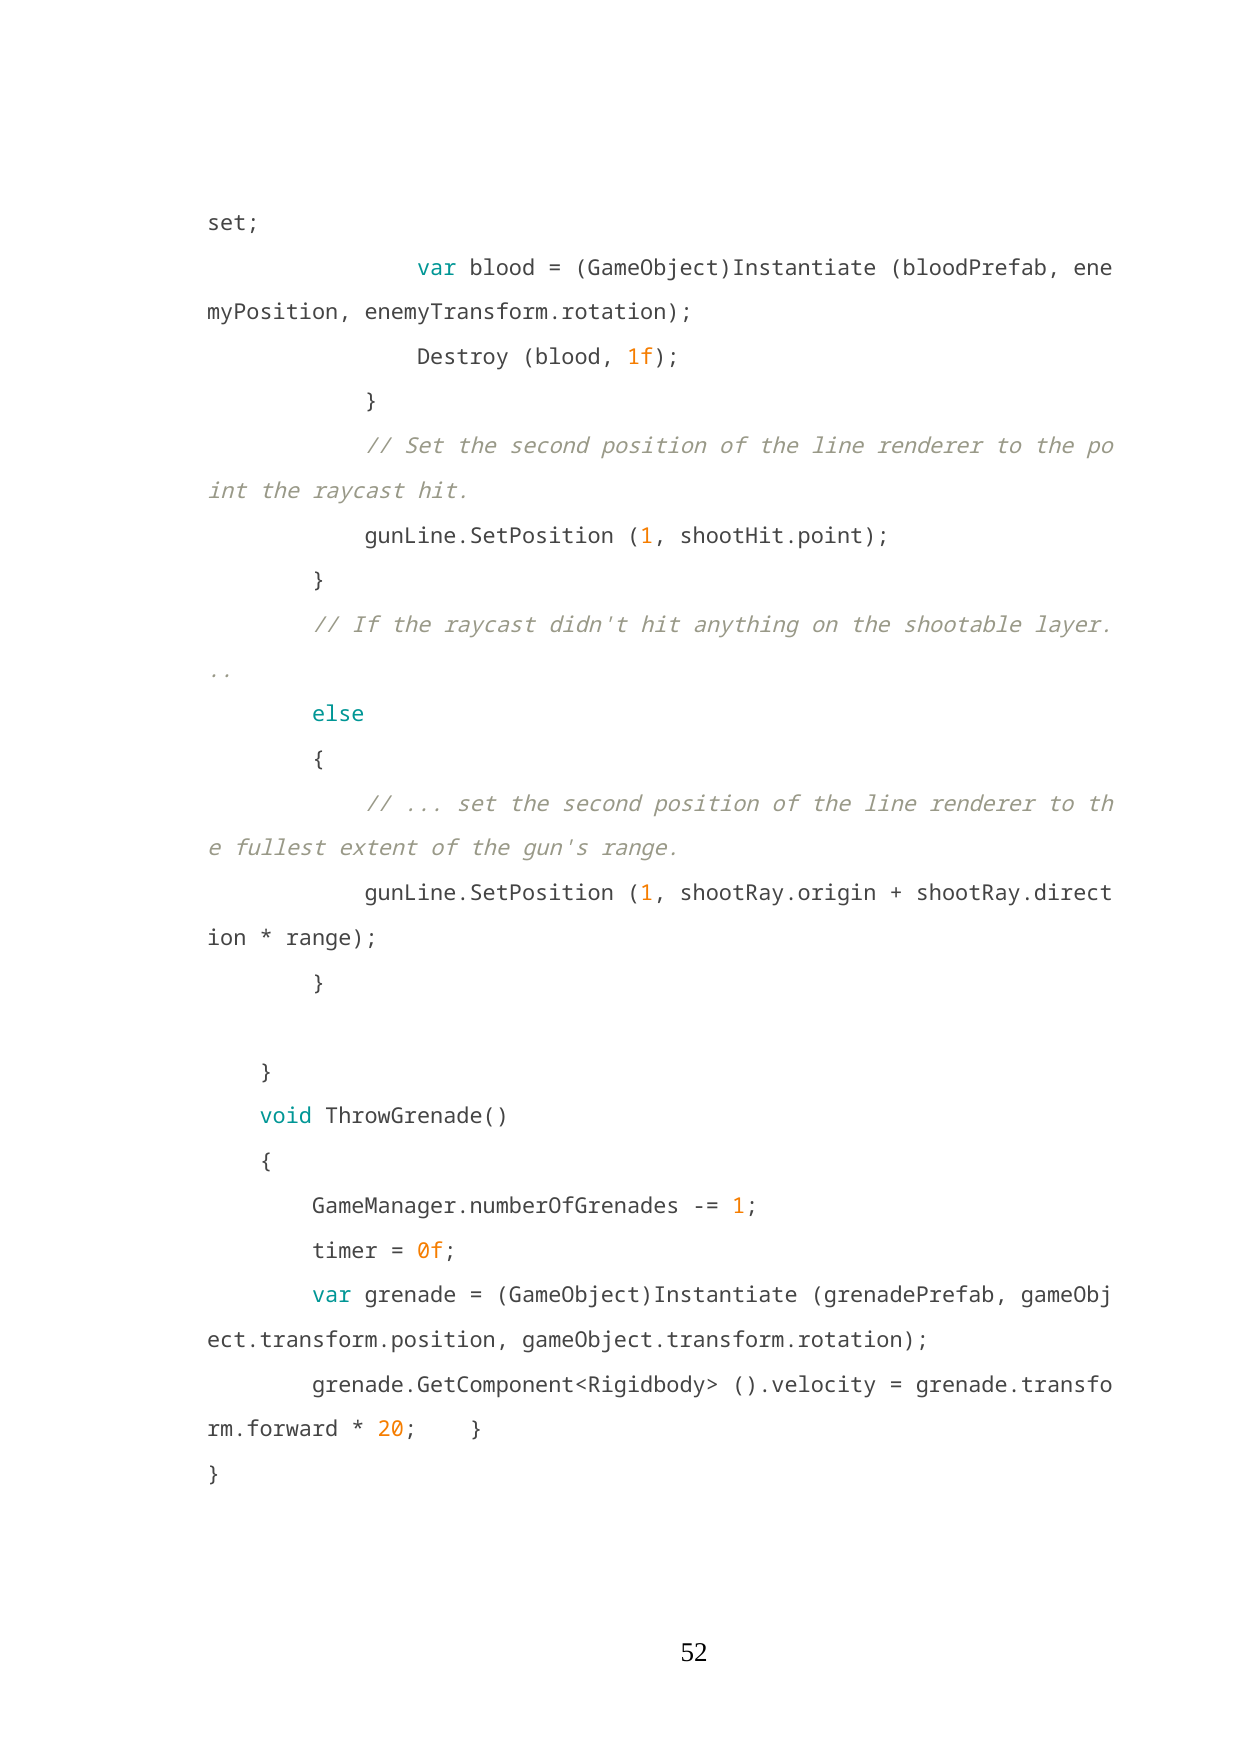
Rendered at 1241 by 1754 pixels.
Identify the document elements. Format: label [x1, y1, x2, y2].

text [207, 207, 1122, 1488]
